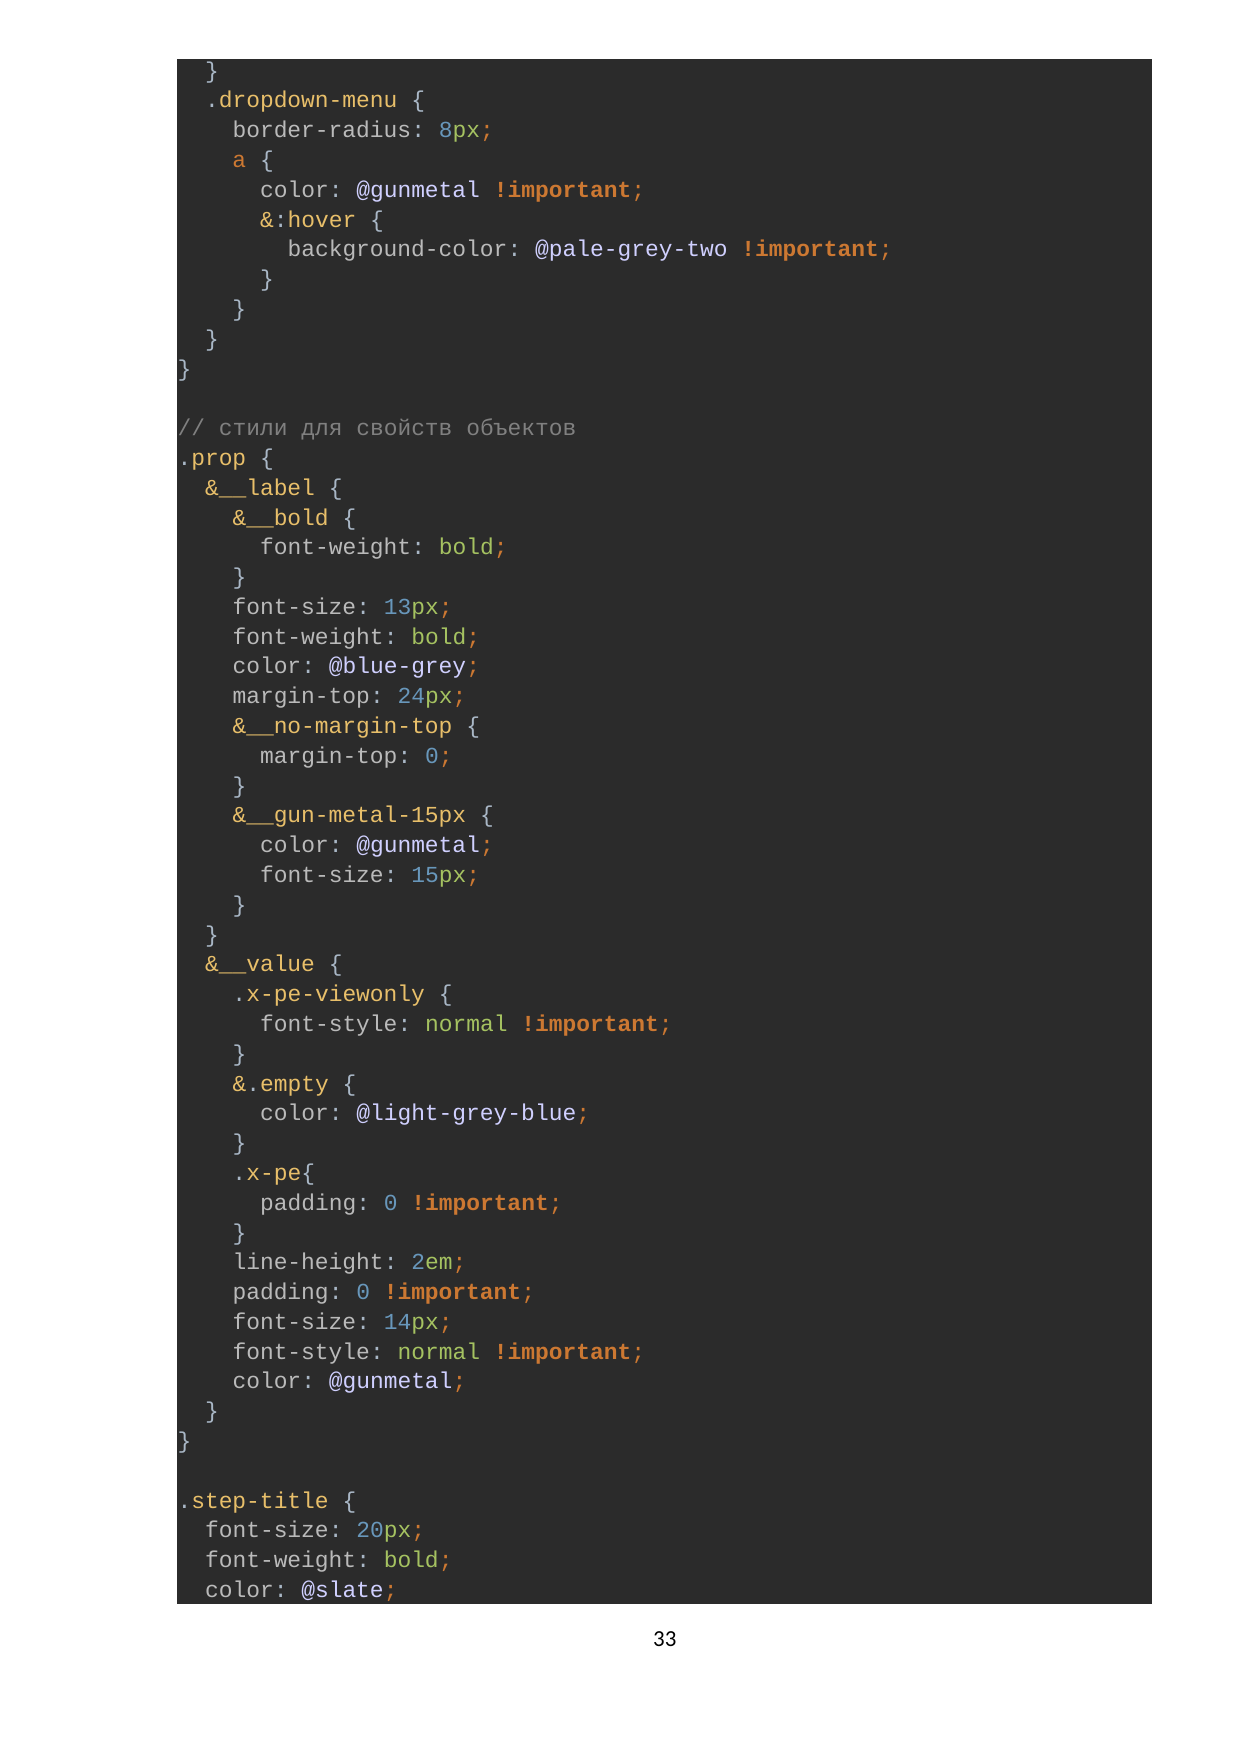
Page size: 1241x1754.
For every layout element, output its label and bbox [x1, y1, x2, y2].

text [177, 59, 1152, 1604]
